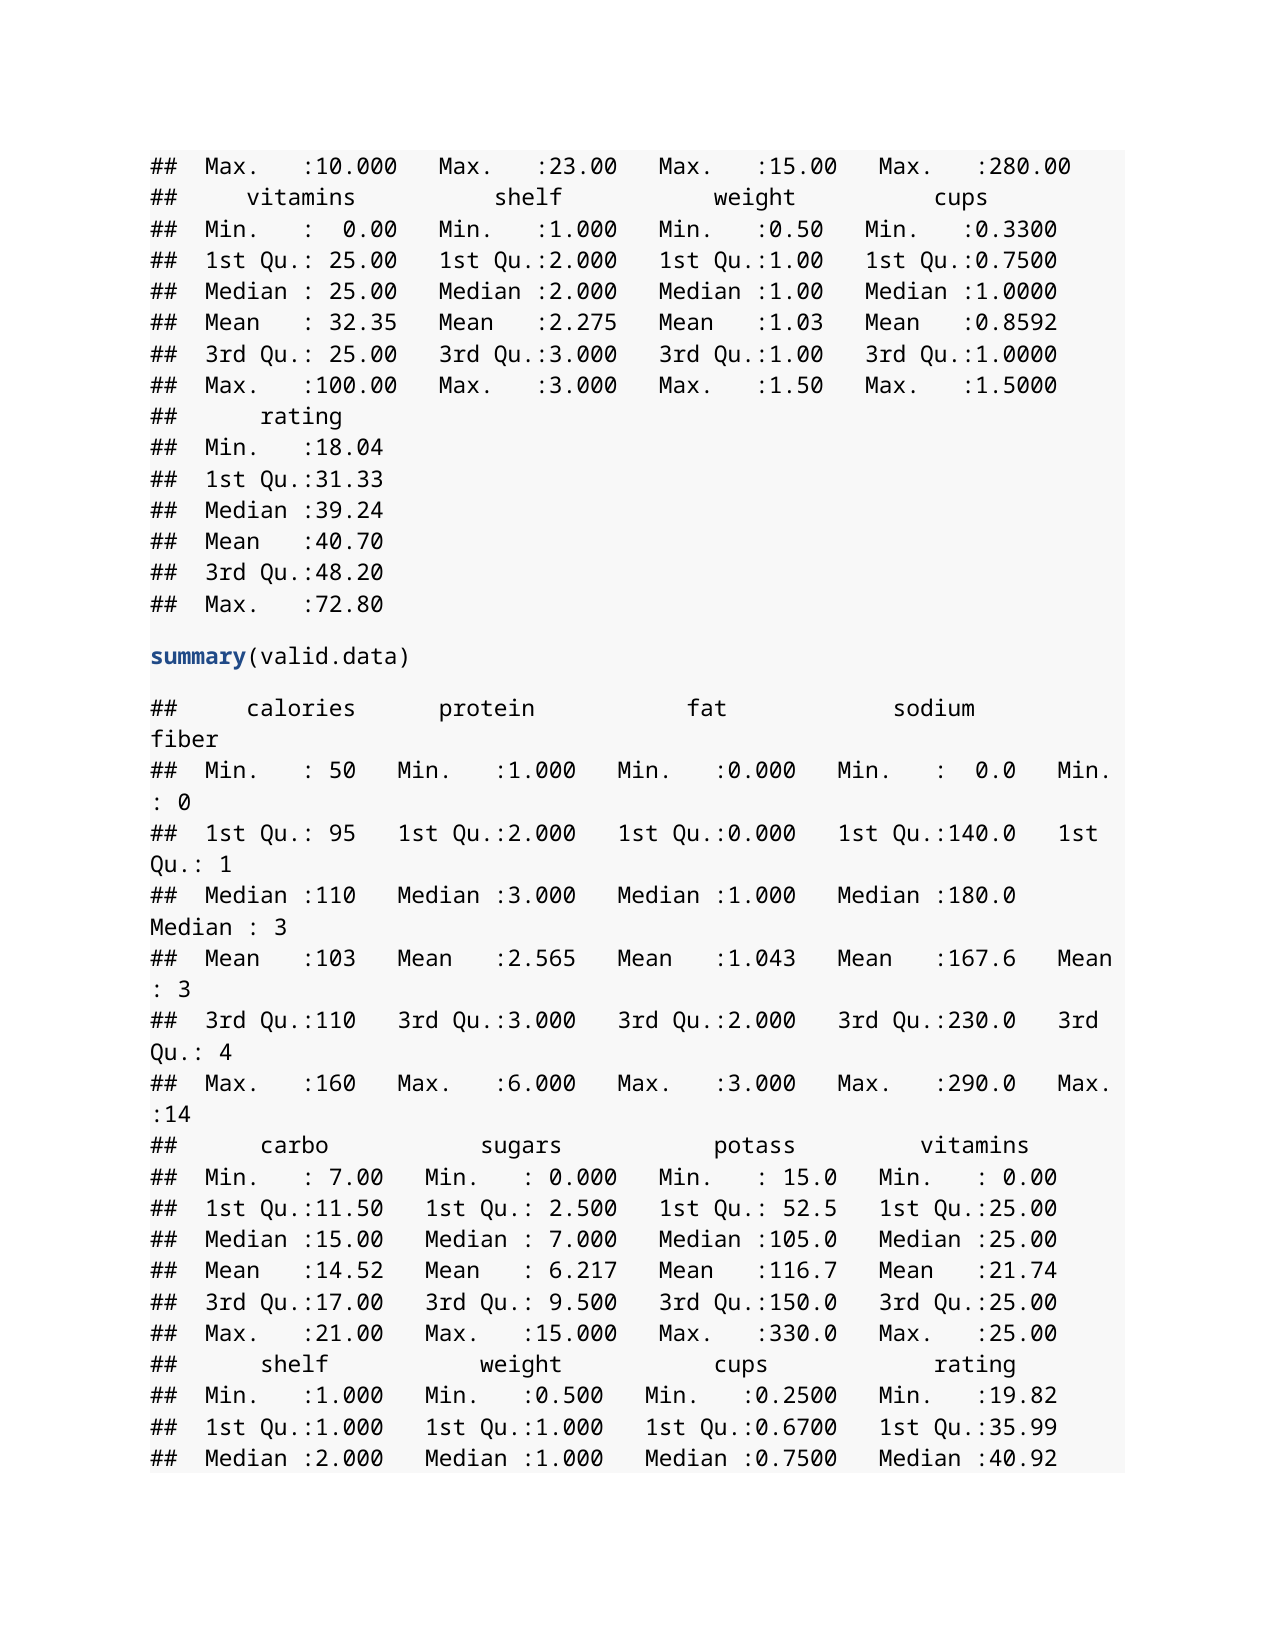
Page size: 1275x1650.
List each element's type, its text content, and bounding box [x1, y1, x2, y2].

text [150, 150, 1125, 619]
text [150, 692, 1125, 1473]
text summary(valid.data) [150, 639, 1125, 671]
